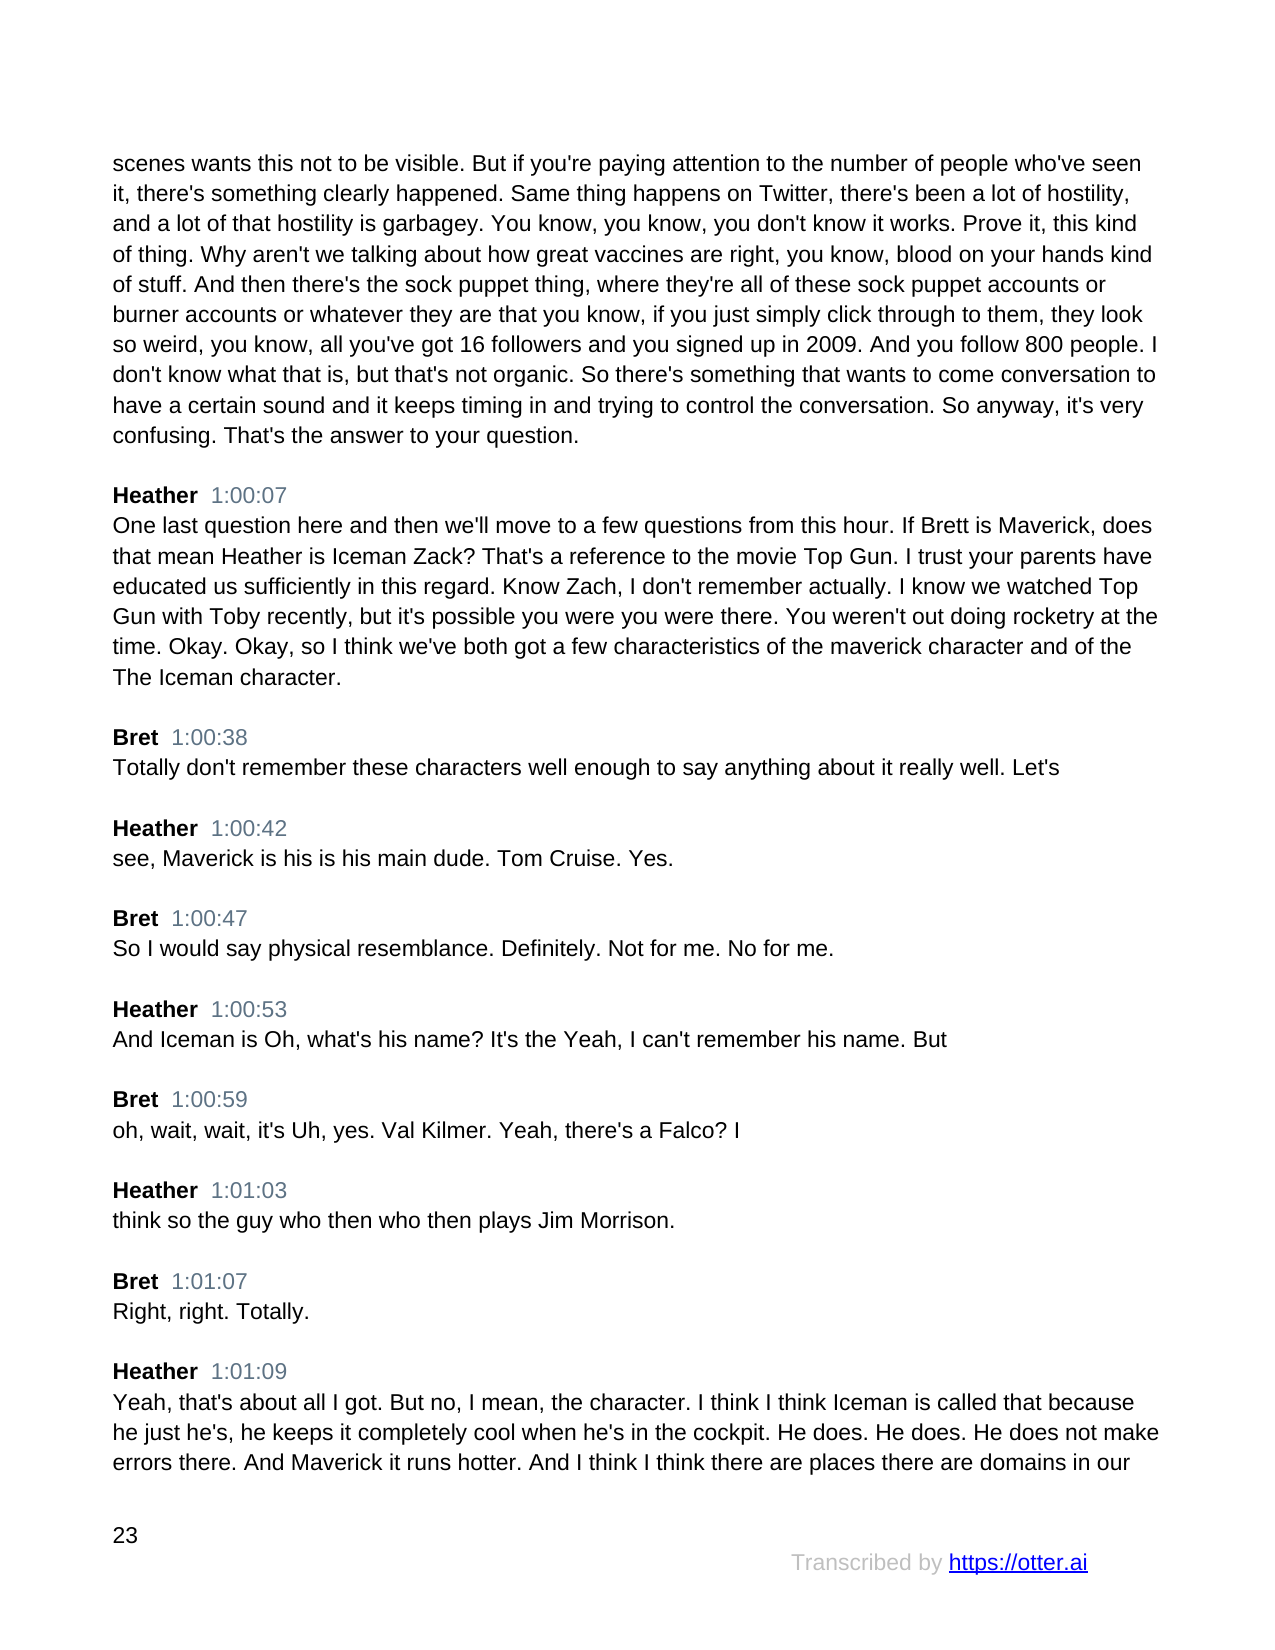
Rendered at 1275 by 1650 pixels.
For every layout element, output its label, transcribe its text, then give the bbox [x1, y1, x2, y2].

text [112, 1388, 1162, 1475]
text Bret 1:00:59 [112, 1086, 1162, 1113]
text One last question here and then we'll move to a few questions from this hour. If Brett is Maverick, does that mean Heather is Iceman Zack? That's a reference to the movie Top Gun. I trust your parents have educated us sufficiently in this regard. Know Zach, I don't remember actually. I know we watched Top Gun with Toby recently, but it's possible you were you were there. You weren't out doing rocketry at the time. Okay. Okay, so I think we've both got a few characteristics of the maverick character and of the The Iceman character. [112, 512, 1162, 690]
text see, Maverick is his is his main dude. Tom Cruise. Yes. [112, 845, 1162, 871]
text Heather 1:01:03 [112, 1177, 1162, 1203]
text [112, 150, 1162, 448]
text Heather 1:00:07 [112, 482, 1162, 509]
text Right, right. Totally. [112, 1298, 1162, 1324]
text oh, wait, wait, it's Uh, yes. Val Kilmer. Yeah, there's a Falco? I [112, 1117, 1162, 1143]
text Bret 1:00:38 [112, 724, 1162, 750]
text Heather 1:00:53 [112, 996, 1162, 1022]
text Bret 1:00:47 [112, 905, 1162, 932]
text Heather 1:00:42 [112, 814, 1162, 841]
text And Iceman is Oh, what's his name? It's the Yeah, I can't remember his name. But [112, 1026, 1162, 1052]
text Bret 1:01:07 [112, 1268, 1162, 1294]
text Heather 1:01:09 [112, 1358, 1162, 1385]
text think so the guy who then who then plays Jim Morrison. [112, 1207, 1162, 1234]
text So I would say physical resemblance. Definitely. Not for me. No for me. [112, 935, 1162, 962]
text Totally don't remember these characters well enough to say anything about it really well. Let's [112, 754, 1162, 781]
